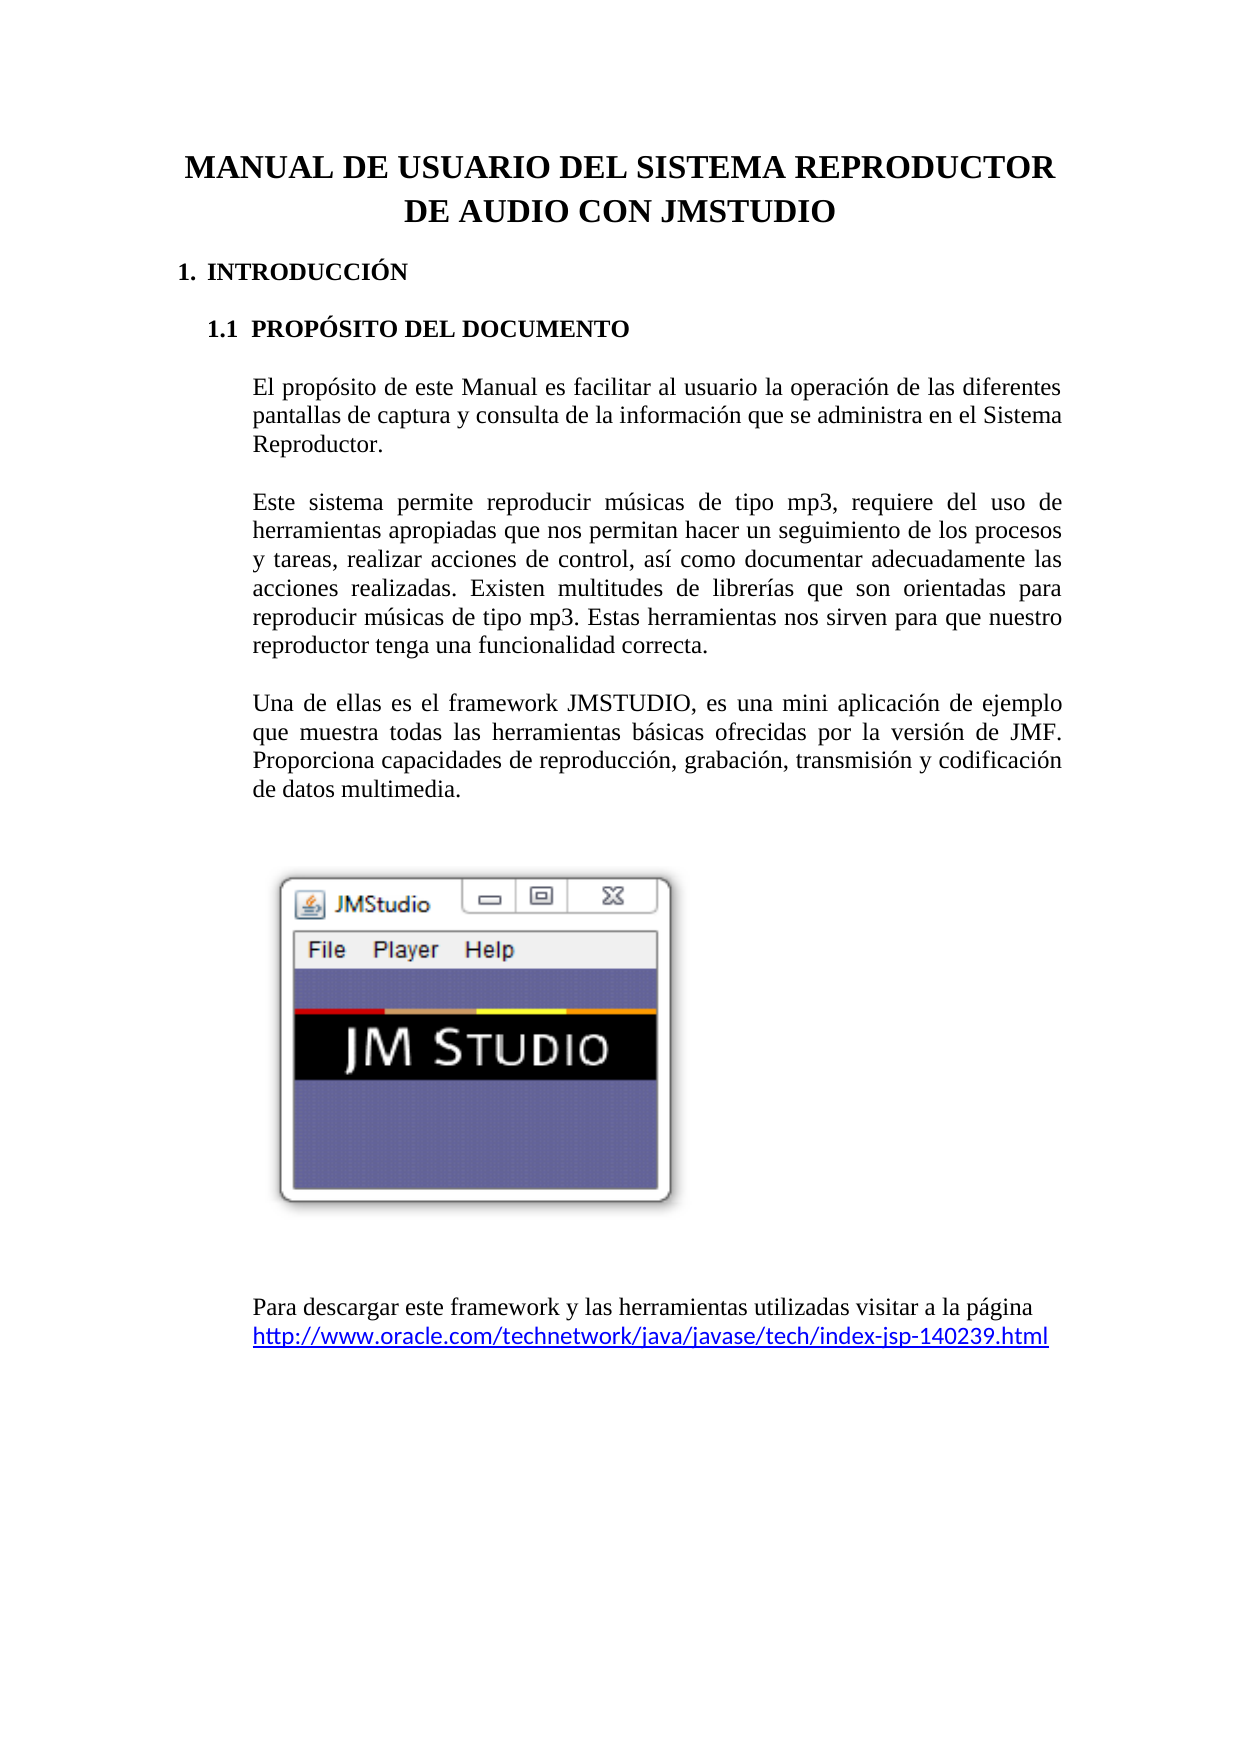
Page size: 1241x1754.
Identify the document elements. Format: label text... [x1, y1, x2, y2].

text MANUAL DE USUARIO DEL SISTEMA REPRODUCTOR DE AUDIO CON JMSTUDIO [177, 148, 1063, 230]
list Para descargar este framework y las herramientas utilizadas visitar a la página http://www.oracle.com/technetwork/java/javase/tech/index-jsp-140239.html [252, 1292, 1063, 1351]
list Este sistema permite reproducir músicas de tipo mp3, requiere del uso de herramientas apropiadas que nos permitan hacer un seguimiento de los procesos y tareas, realizar acciones de control, así como documentar adecuadamente las acciones realizadas. Existen multitudes de librerías que son orientadas para reproducir músicas de tipo mp3. Estas herramientas nos sirven para que nuestro reproductor tenga una funcionalidad correcta. [252, 487, 1063, 659]
list El propósito de este Manual es facilitar al usuario la operación de las diferentes pantallas de captura y consulta de la información que se administra en el Sistema [252, 372, 1063, 429]
list Reproductor. [252, 429, 1063, 458]
picture [259, 866, 714, 1221]
list Una de ellas es el framework JMSTUDIO, es una mini aplicación de ejemplo que muestra todas las herramientas básicas ofrecidas por la versión de JMF. Proporciona capacidades de reproducción, grabación, transmisión y codificación de datos multimedia. [252, 688, 1063, 803]
list PROPÓSITO DEL DOCUMENTO [207, 314, 1063, 343]
list INTRODUCCIÓN [177, 257, 1063, 285]
